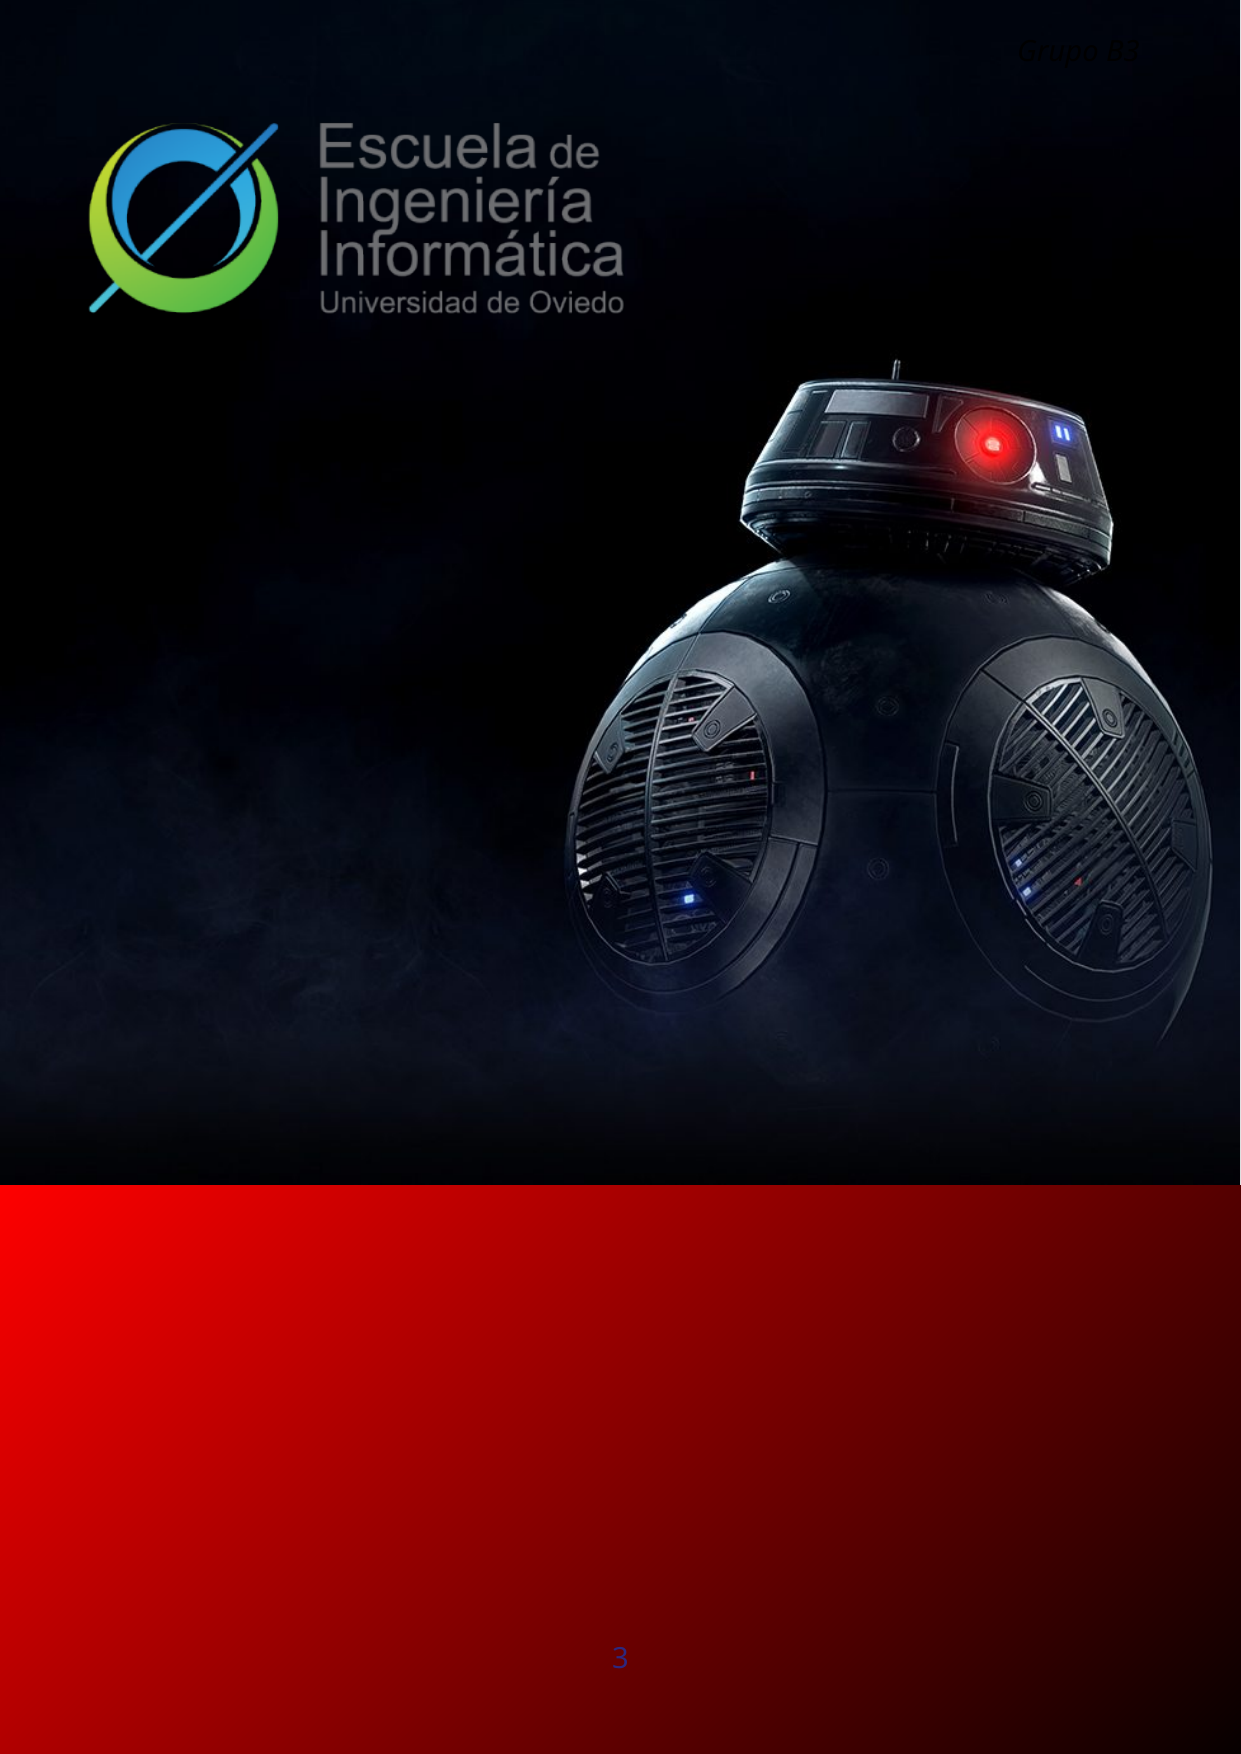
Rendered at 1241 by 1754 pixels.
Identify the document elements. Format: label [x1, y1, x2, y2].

picture [0, 0, 1241, 1186]
